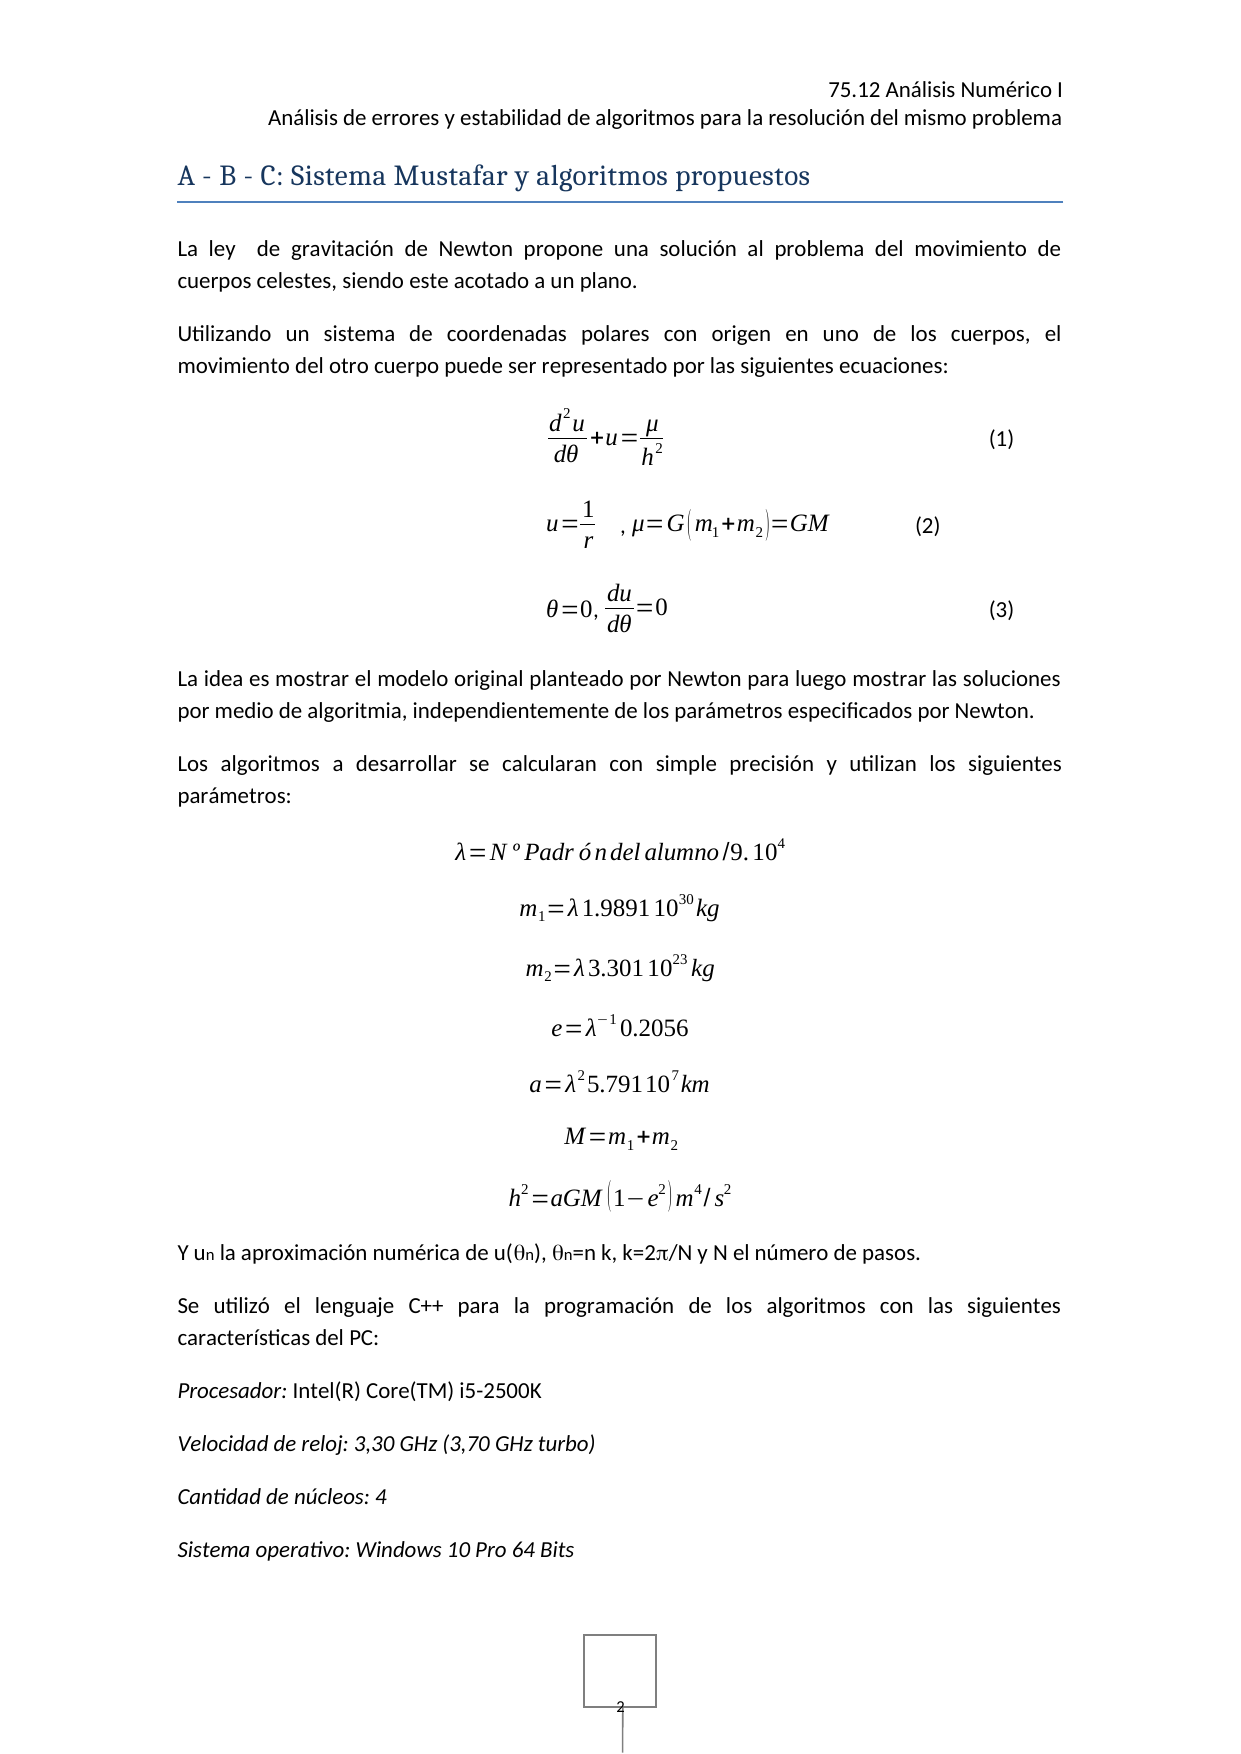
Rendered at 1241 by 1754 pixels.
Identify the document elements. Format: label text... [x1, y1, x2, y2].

text Procesador: Intel(R) Core(TM) i5-2500K [177, 1376, 1063, 1404]
text Los algoritmos a desarrollar se calcularan con simple precisión y utilizan los siguientes parámetros: [177, 749, 1063, 809]
text (1) [546, 405, 1063, 471]
text La ley de gravitación de Newton propone una solución al problema del movimiento de cuerpos celestes, siendo este acotado a un plano. [177, 234, 1063, 294]
title A - B - C: Sistema Mustafar y algoritmos propuestos [177, 159, 1063, 201]
text Sistema operativo: Windows 10 Pro 64 Bits [177, 1536, 1063, 1563]
text , (3) [546, 580, 1063, 639]
text La idea es mostrar el modelo original planteado por Newton para luego mostrar las soluciones por medio de algoritmia, independientemente de los parámetros especificados por Newton. [177, 664, 1063, 724]
text Utilizando un sistema de coordenadas polares con origen en uno de los cuerpos, el movimiento del otro cuerpo puede ser representado por las siguientes ecuaciones: [177, 319, 1063, 380]
text Velocidad de reloj: 3,30 GHz (3,70 GHz turbo) [177, 1429, 1063, 1457]
text Y un la aproximación numérica de u(n), n=n k, k=2/N y N el número de pasos. [177, 1238, 1063, 1266]
text , (2) [546, 496, 1063, 555]
text Cantidad de núcleos: 4 [177, 1482, 1063, 1511]
text Se utilizó el lenguaje C++ para la programación de los algoritmos con las siguientes características del PC: [177, 1291, 1063, 1351]
